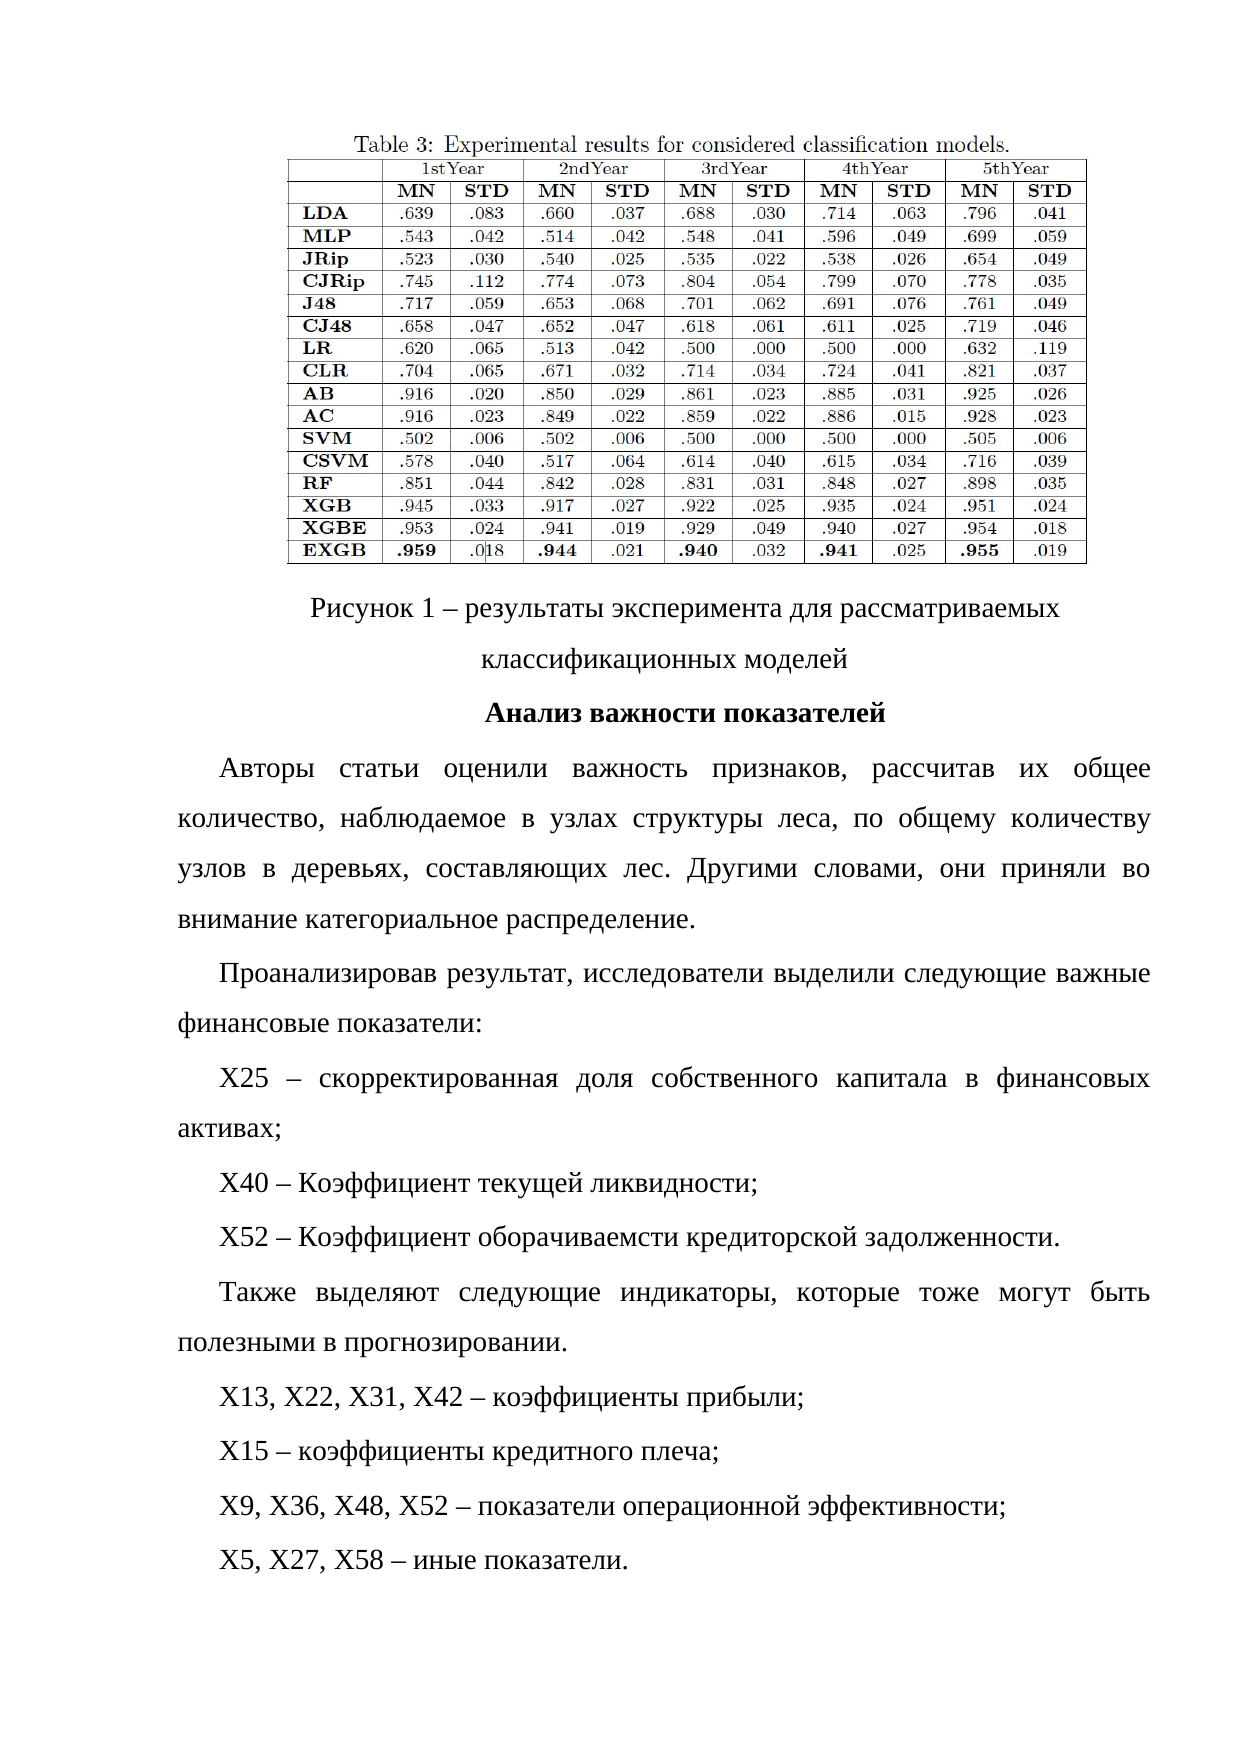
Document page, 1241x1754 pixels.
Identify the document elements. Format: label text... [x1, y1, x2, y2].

text X5, X27, X58 – иные показатели. [177, 1542, 1152, 1576]
text X52 – Коэффициент оборачиваемсти кредиторской задолженности. [177, 1219, 1152, 1253]
text Авторы статьи оценили важность признаков, рассчитав их общее количество, наблюдаемое в узлах структуры леса, по общему количеству узлов в деревьях, составляющих лес. Другими словами, они приняли во внимание категориальное распределение. [177, 750, 1152, 934]
text X40 – Коэффициент текущей ликвидности; [177, 1165, 1152, 1198]
text X15 – коэффициенты кредитного плеча; [177, 1433, 1152, 1467]
text X9, X36, X48, X52 – показатели операционной эффективности; [177, 1488, 1152, 1521]
text Рисунок 1 – результаты эксперимента для рассматриваемых классификационных моделей [177, 591, 1152, 674]
text X25 – скорректированная доля собственного капитала в финансовых активах; [177, 1060, 1152, 1144]
text Анализ важности показателей [177, 695, 1152, 729]
text Проанализировав результат, исследователи выделили следующие важные финансовые показатели: [177, 955, 1152, 1039]
text X13, X22, X31, X42 – коэффициенты прибыли; [177, 1379, 1152, 1412]
text Также выделяют следующие индикаторы, которые тоже могут быть полезными в прогнозировании. [177, 1274, 1152, 1358]
picture [274, 118, 1097, 570]
